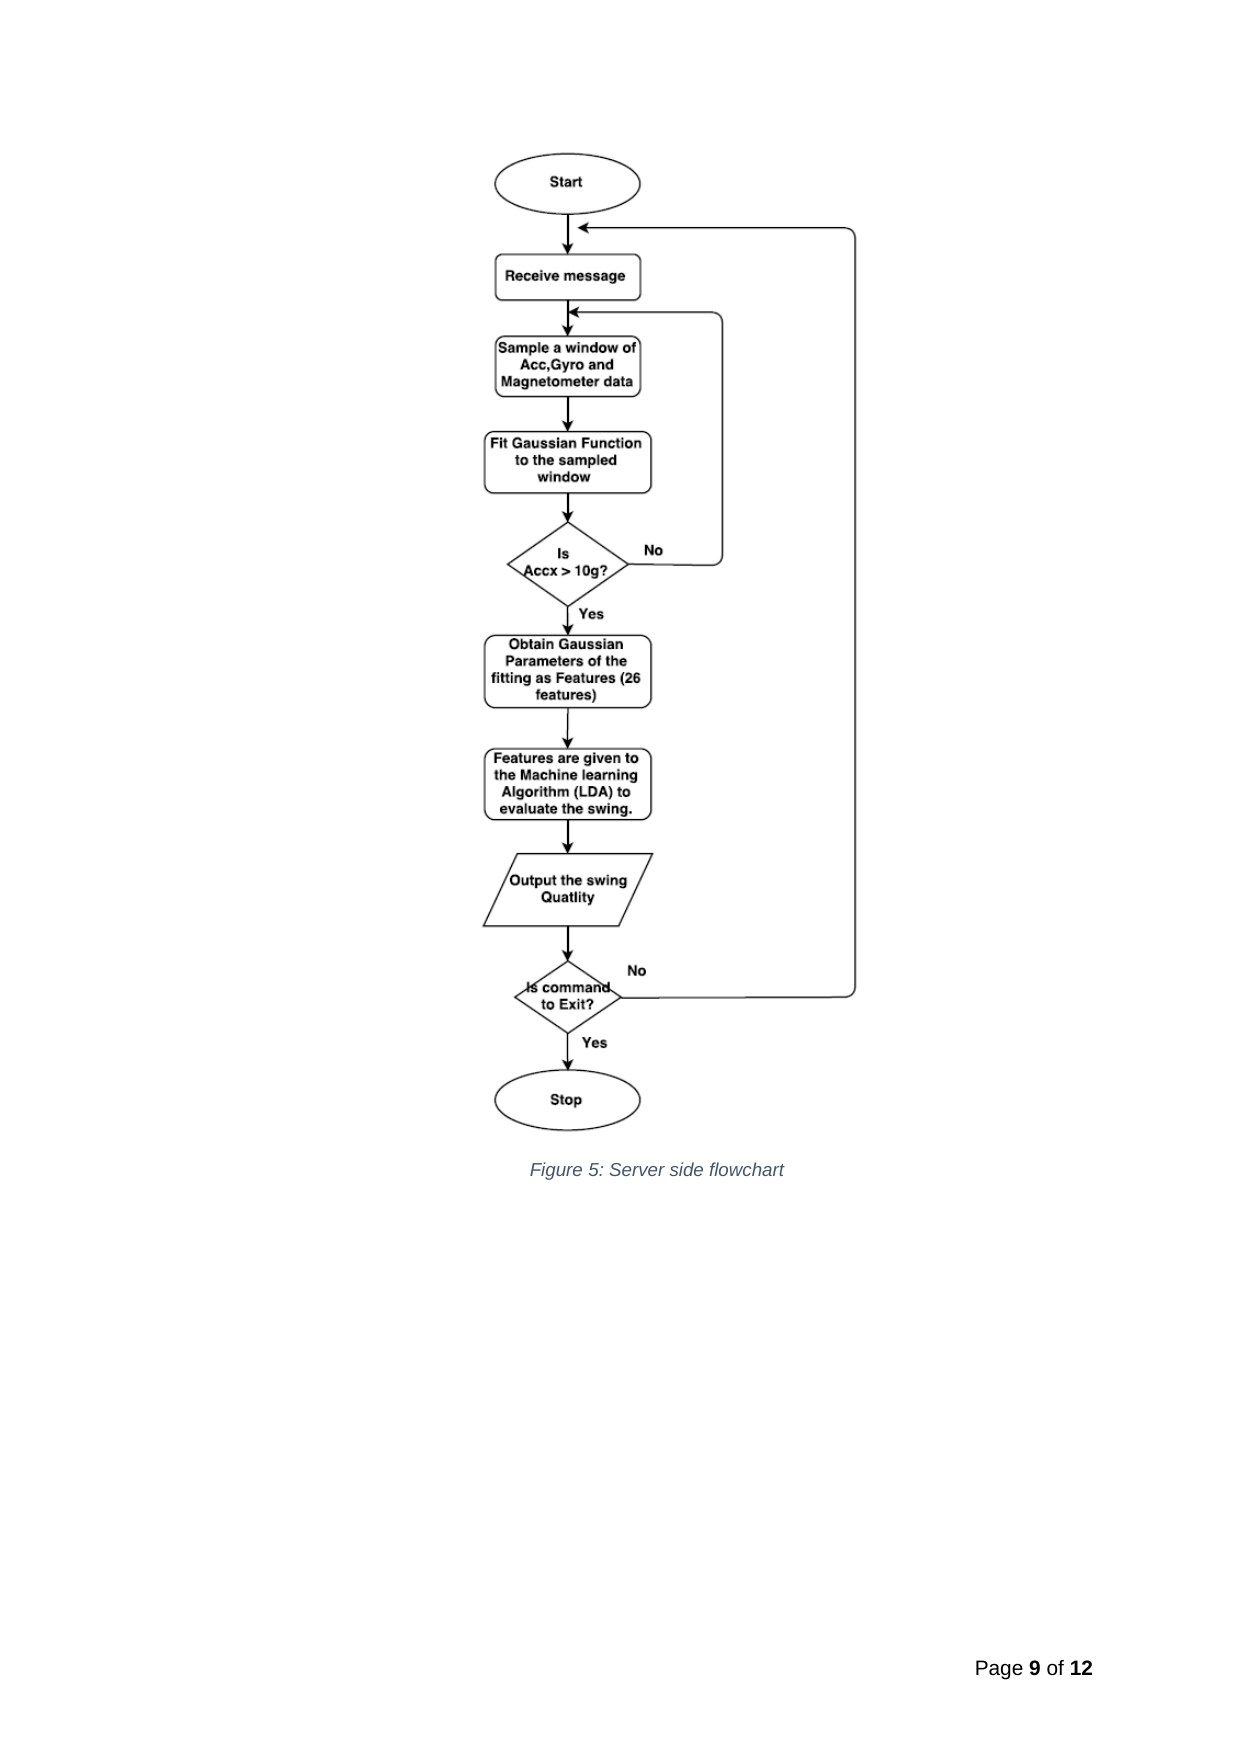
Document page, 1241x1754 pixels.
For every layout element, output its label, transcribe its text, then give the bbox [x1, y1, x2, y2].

text Figure 5: Server side flowchart [223, 1158, 1092, 1180]
picture [443, 147, 872, 1138]
